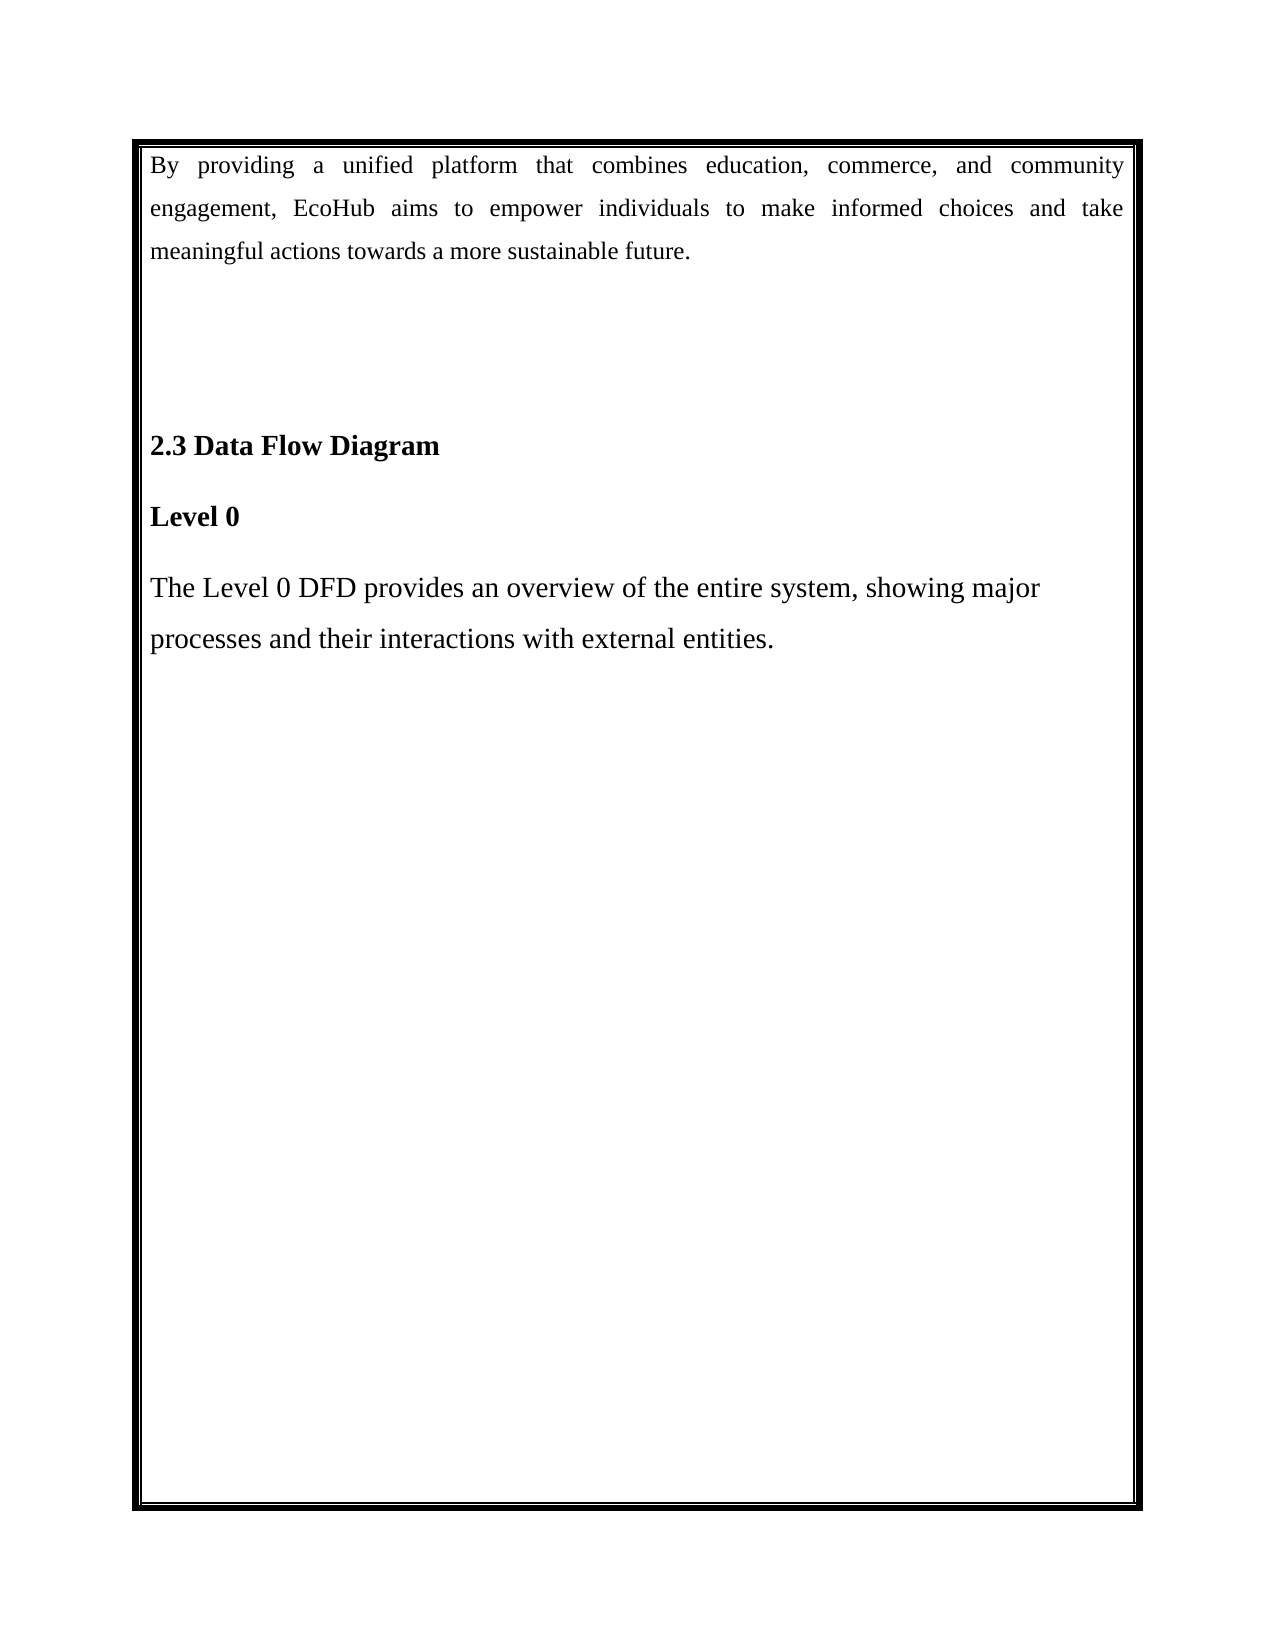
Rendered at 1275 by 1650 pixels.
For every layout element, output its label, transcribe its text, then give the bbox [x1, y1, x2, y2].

text 2.3 Data Flow Diagram [150, 428, 1125, 462]
text The Level 0 DFD provides an overview of the entire system, showing major processes and their interactions with external entities. [150, 570, 1125, 654]
text Level 0 [150, 499, 1125, 533]
text By providing a unified platform that combines education, commerce, and community engagement, EcoHub aims to empower individuals to make informed choices and take meaningful actions towards a more sustainable future.Top of Form [150, 150, 1125, 265]
